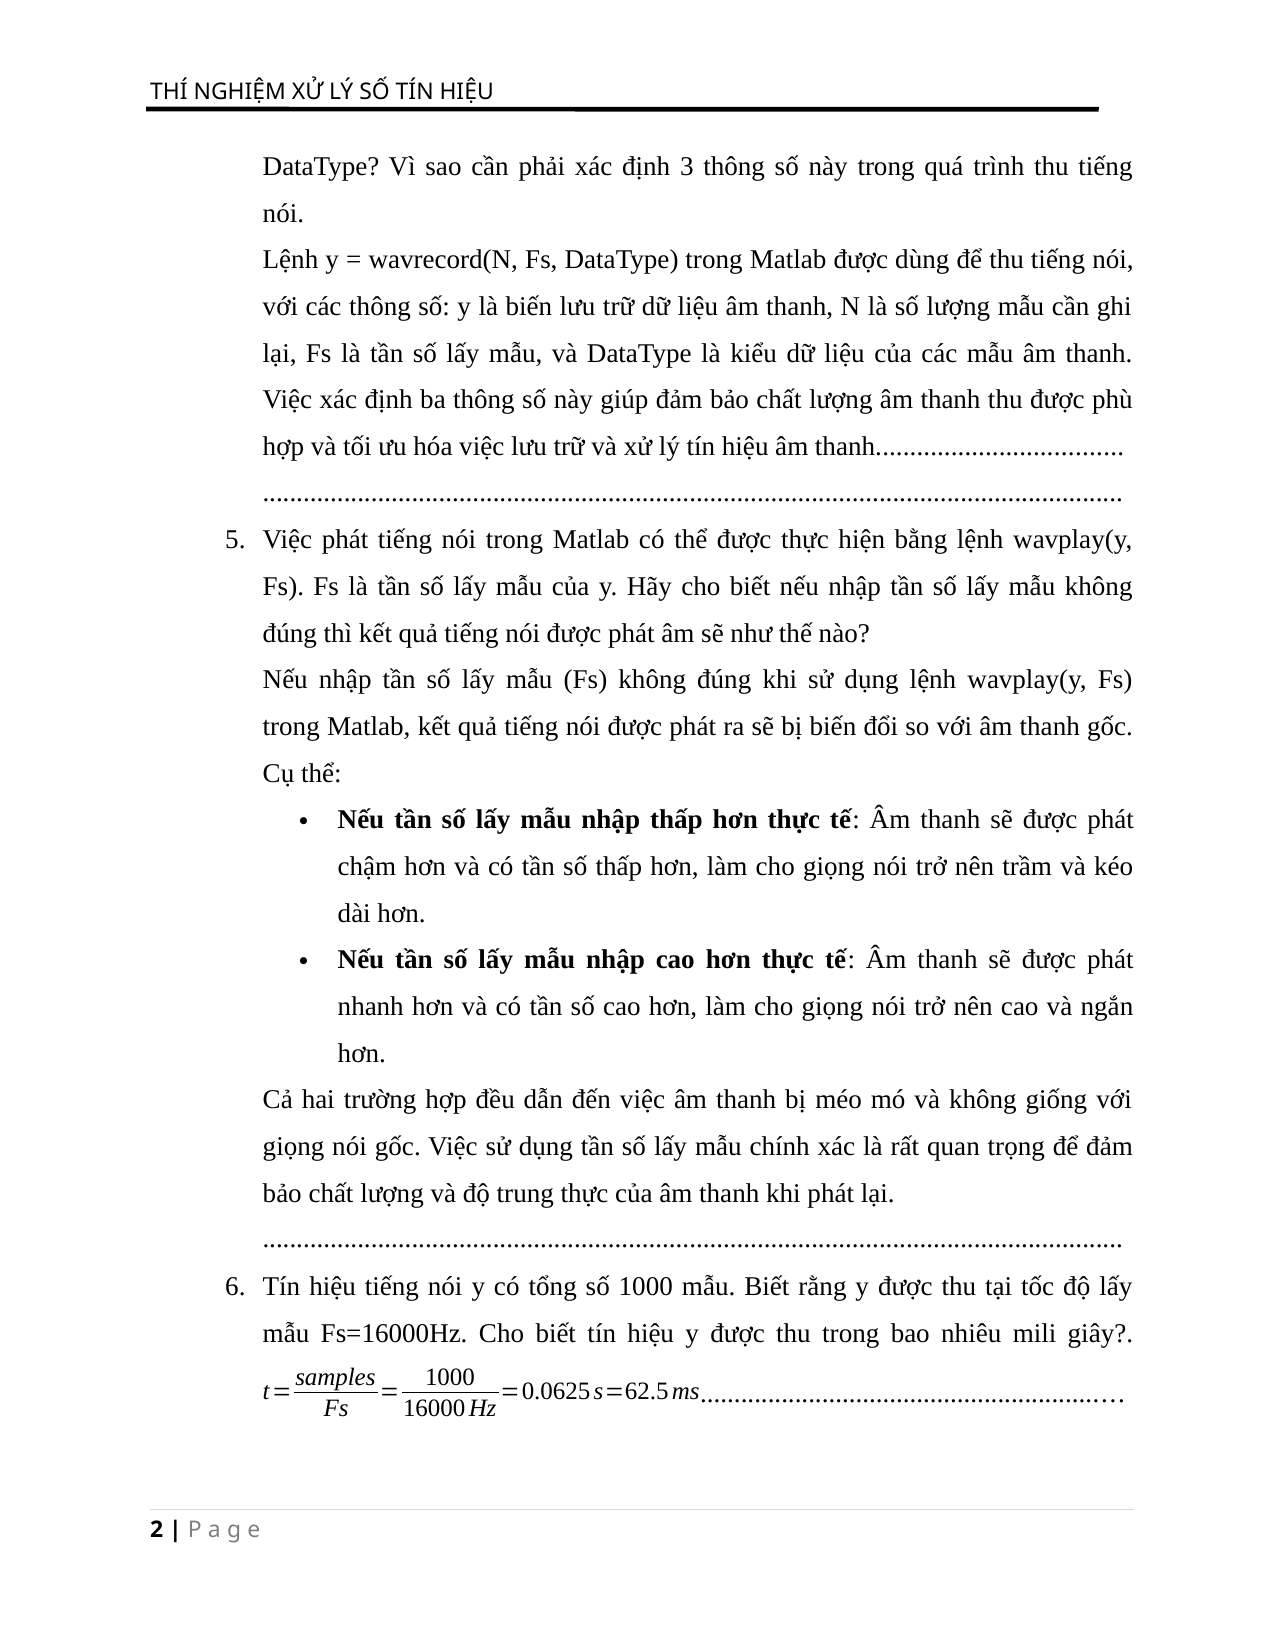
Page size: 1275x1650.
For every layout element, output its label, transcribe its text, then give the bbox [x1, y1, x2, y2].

list Nếu nhập tần số lấy mẫu (Fs) không đúng khi sử dụng lệnh wavplay(y, Fs) trong Matlab, kết quả tiếng nói được phát ra sẽ bị biến đổi so với âm thanh gốc. Cụ thể: [262, 663, 1134, 788]
list Việc phát tiếng nói trong Matlab có thể được thực hiện bằng lệnh wavplay(y, Fs). Fs là tần số lấy mẫu của y. Hãy cho biết nếu nhập tần số lấy mẫu không đúng thì kết quả tiếng nói được phát âm sẽ như thế nào? [225, 523, 1134, 648]
list Lệnh y = wavrecord(N, Fs, DataType) trong Matlab được dùng để thu tiếng nói, với các thông số: y là biến lưu trữ dữ liệu âm thanh, N là số lượng mẫu cần ghi lại, Fs là tần số lấy mẫu, và DataType là kiểu dữ liệu của các mẫu âm thanh. Việc xác định ba thông số này giúp đảm bảo chất lượng âm thanh thu được phù hợp và tối ưu hóa việc lưu trữ và xử lý tín hiệu âm thanh. [262, 243, 1134, 461]
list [225, 150, 1134, 228]
list Nếu tần số lấy mẫu nhập thấp hơn thực tế: Âm thanh sẽ được phát chậm hơn và có tần số thấp hơn, làm cho giọng nói trở nên trầm và kéo dài hơn. [300, 803, 1134, 928]
list Nếu tần số lấy mẫu nhập cao hơn thực tế: Âm thanh sẽ được phát nhanh hơn và có tần số cao hơn, làm cho giọng nói trở nên cao và ngắn hơn. [300, 943, 1134, 1068]
list Cả hai trường hợp đều dẫn đến việc âm thanh bị méo mó và không giống với giọng nói gốc. Việc sử dụng tần số lấy mẫu chính xác là rất quan trọng để đảm bảo chất lượng và độ trung thực của âm thanh khi phát lại. [262, 1083, 1134, 1208]
list Tín hiệu tiếng nói y có tổng số 1000 mẫu. Biết rằng y được thu tại tốc độ lấy mẫu Fs=16000Hz. Cho biết tín hiệu y được thu trong bao nhiêu mili giây?........................................................... [225, 1270, 1134, 1423]
